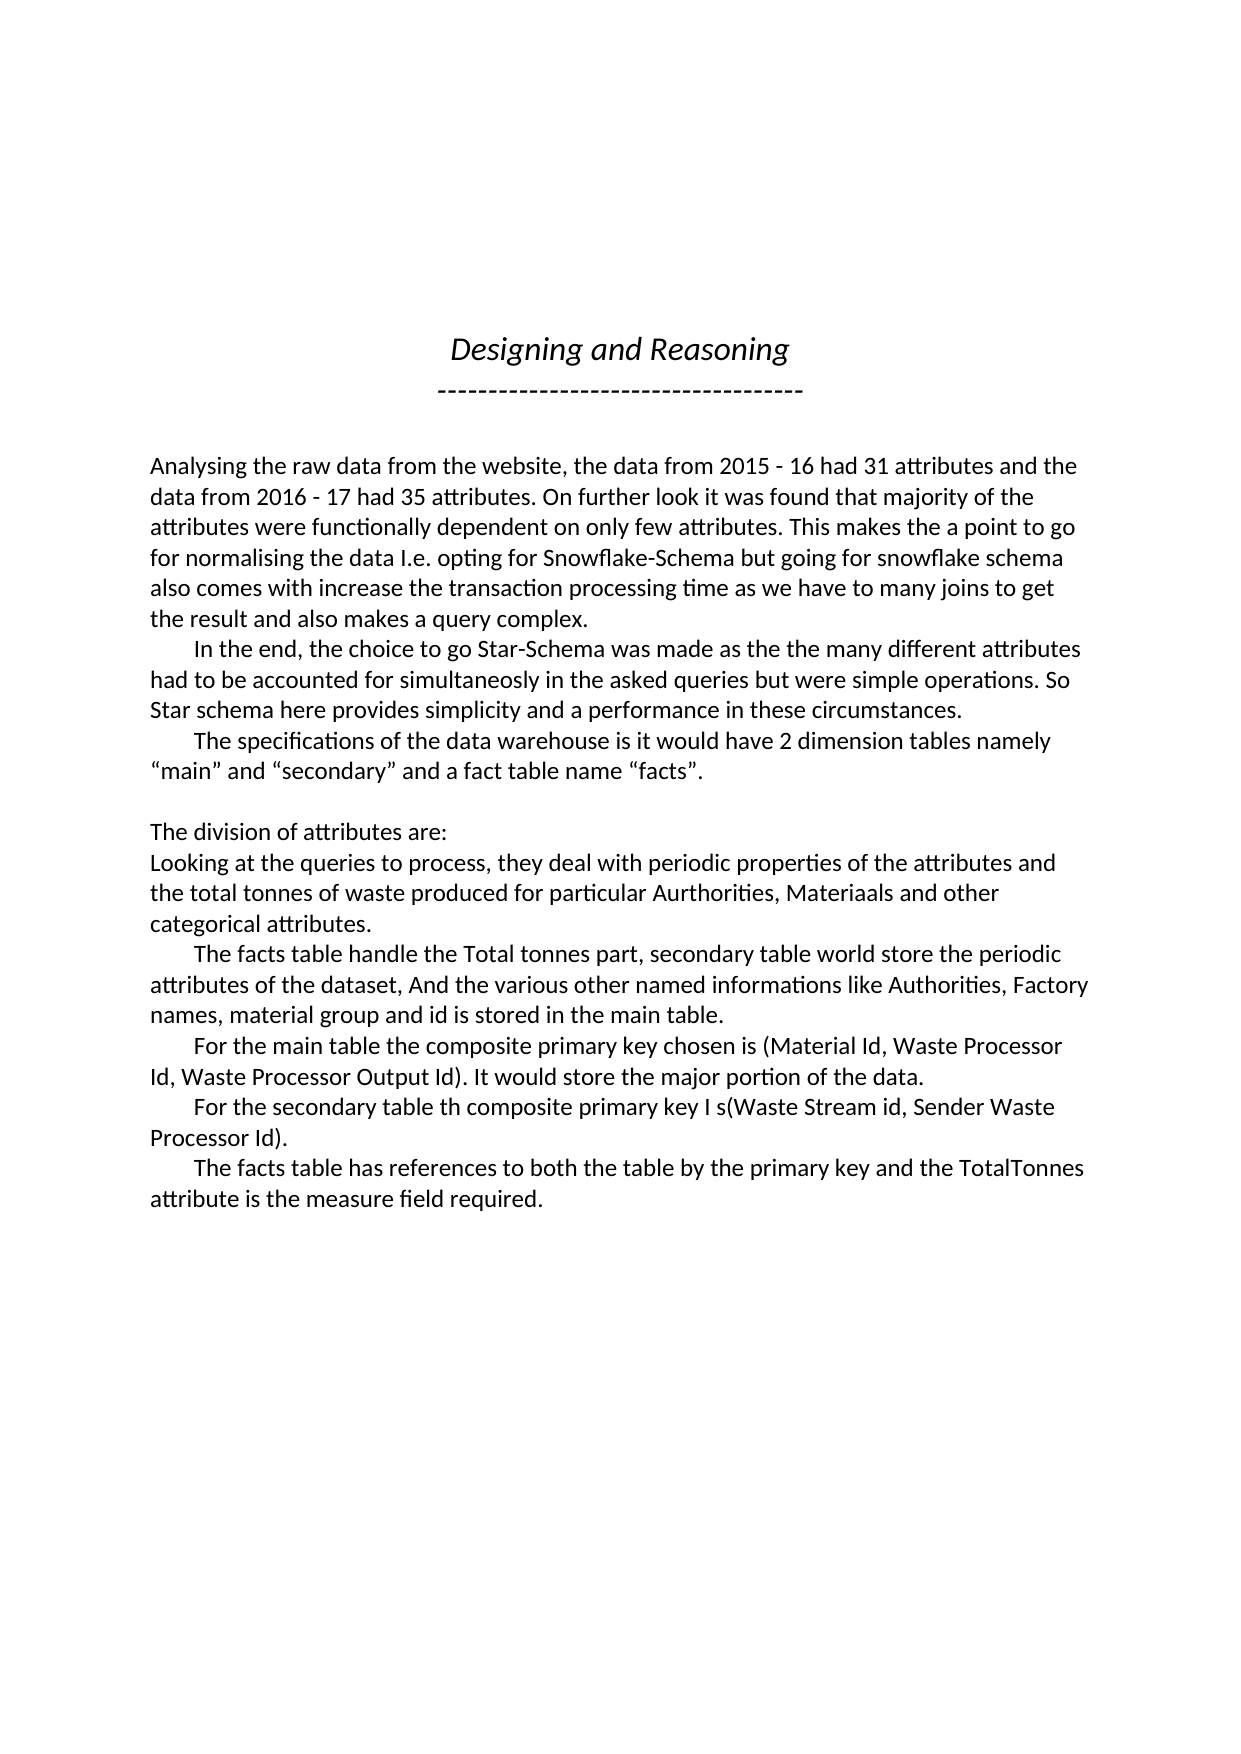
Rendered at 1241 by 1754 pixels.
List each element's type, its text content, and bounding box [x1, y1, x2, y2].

text The facts table handle the Total tonnes part, secondary table world store the periodic attributes of the dataset, And the various other named informations like Authorities, Factory names, material group and id is stored in the main table. [150, 939, 1090, 1030]
text The specifications of the data warehouse is it would have 2 dimension tables namely “main” and “secondary” and a fact table name “facts”. [150, 725, 1090, 786]
text Looking at the queries to process, they deal with periodic properties of the attributes and the total tonnes of waste produced for particular Aurthorities, Materiaals and other categorical attributes. [150, 847, 1090, 939]
text For the secondary table th composite primary key I s(Waste Stream id, Sender Waste Processor Id). [150, 1091, 1090, 1152]
text Designing and Reasoning [150, 328, 1090, 369]
text The facts table has references to both the table by the primary key and the TotalTonnes attribute is the measure field required. [150, 1152, 1090, 1213]
text In the end, the choice to go Star-Schema was made as the the many different attributes had to be accounted for simultaneosly in the asked queries but were simple operations. So Star schema here provides simplicity and a performance in these circumstances. [150, 633, 1090, 725]
text For the main table the composite primary key chosen is (Material Id, Waste Processor Id, Waste Processor Output Id). It would store the major portion of the data. [150, 1030, 1090, 1091]
text ------------------------------------ [150, 369, 1090, 409]
text Analysing the raw data from the website, the data from 2015 - 16 had 31 attributes and the data from 2016 - 17 had 35 attributes. On further look it was found that majority of the attributes were functionally dependent on only few attributes. This makes the a point to go for normalising the data I.e. opting for Snowflake-Schema but going for snowflake schema also comes with increase the transaction processing time as we have to many joins to get the result and also makes a query complex. [150, 450, 1090, 633]
text The division of attributes are: [150, 817, 1090, 847]
